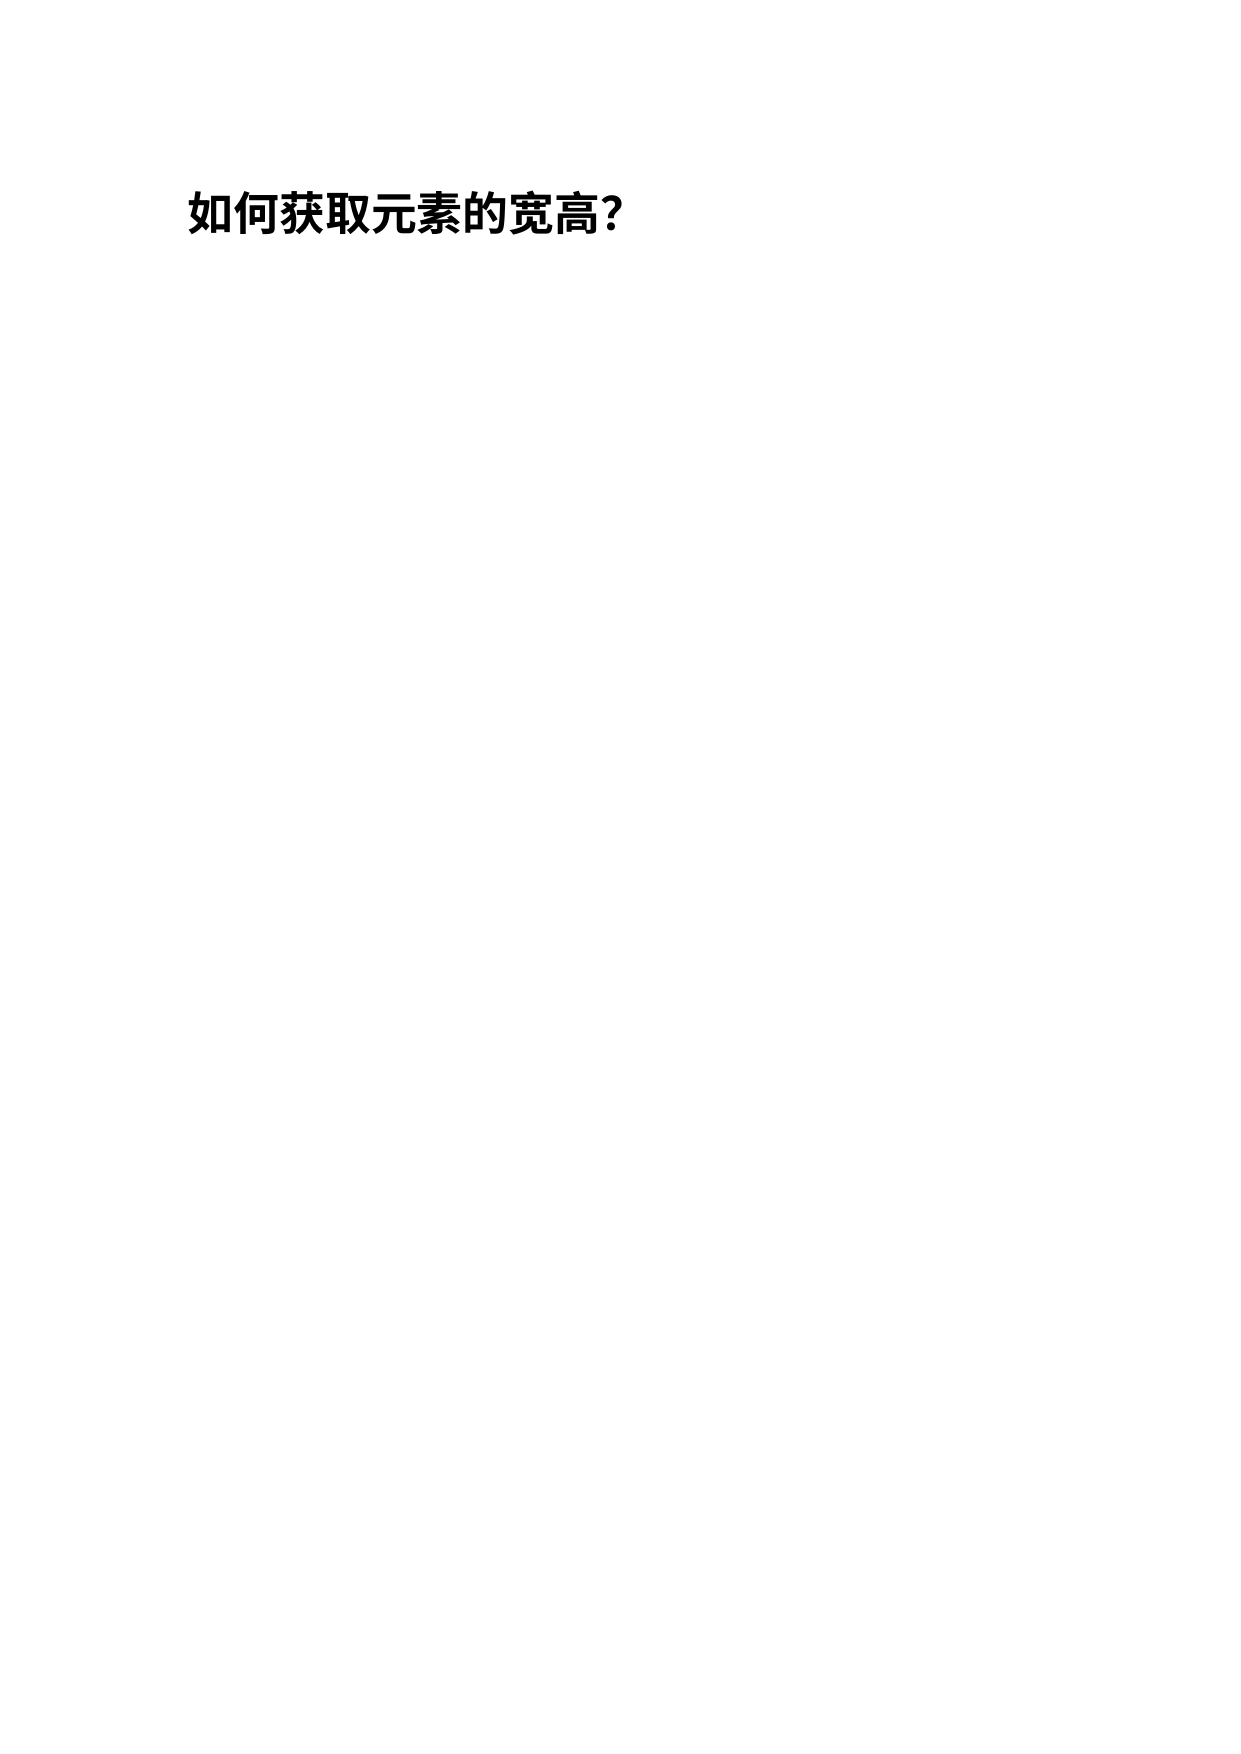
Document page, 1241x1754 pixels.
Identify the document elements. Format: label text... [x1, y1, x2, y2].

subtitle 如何获取元素的宽高？ [187, 162, 1053, 259]
